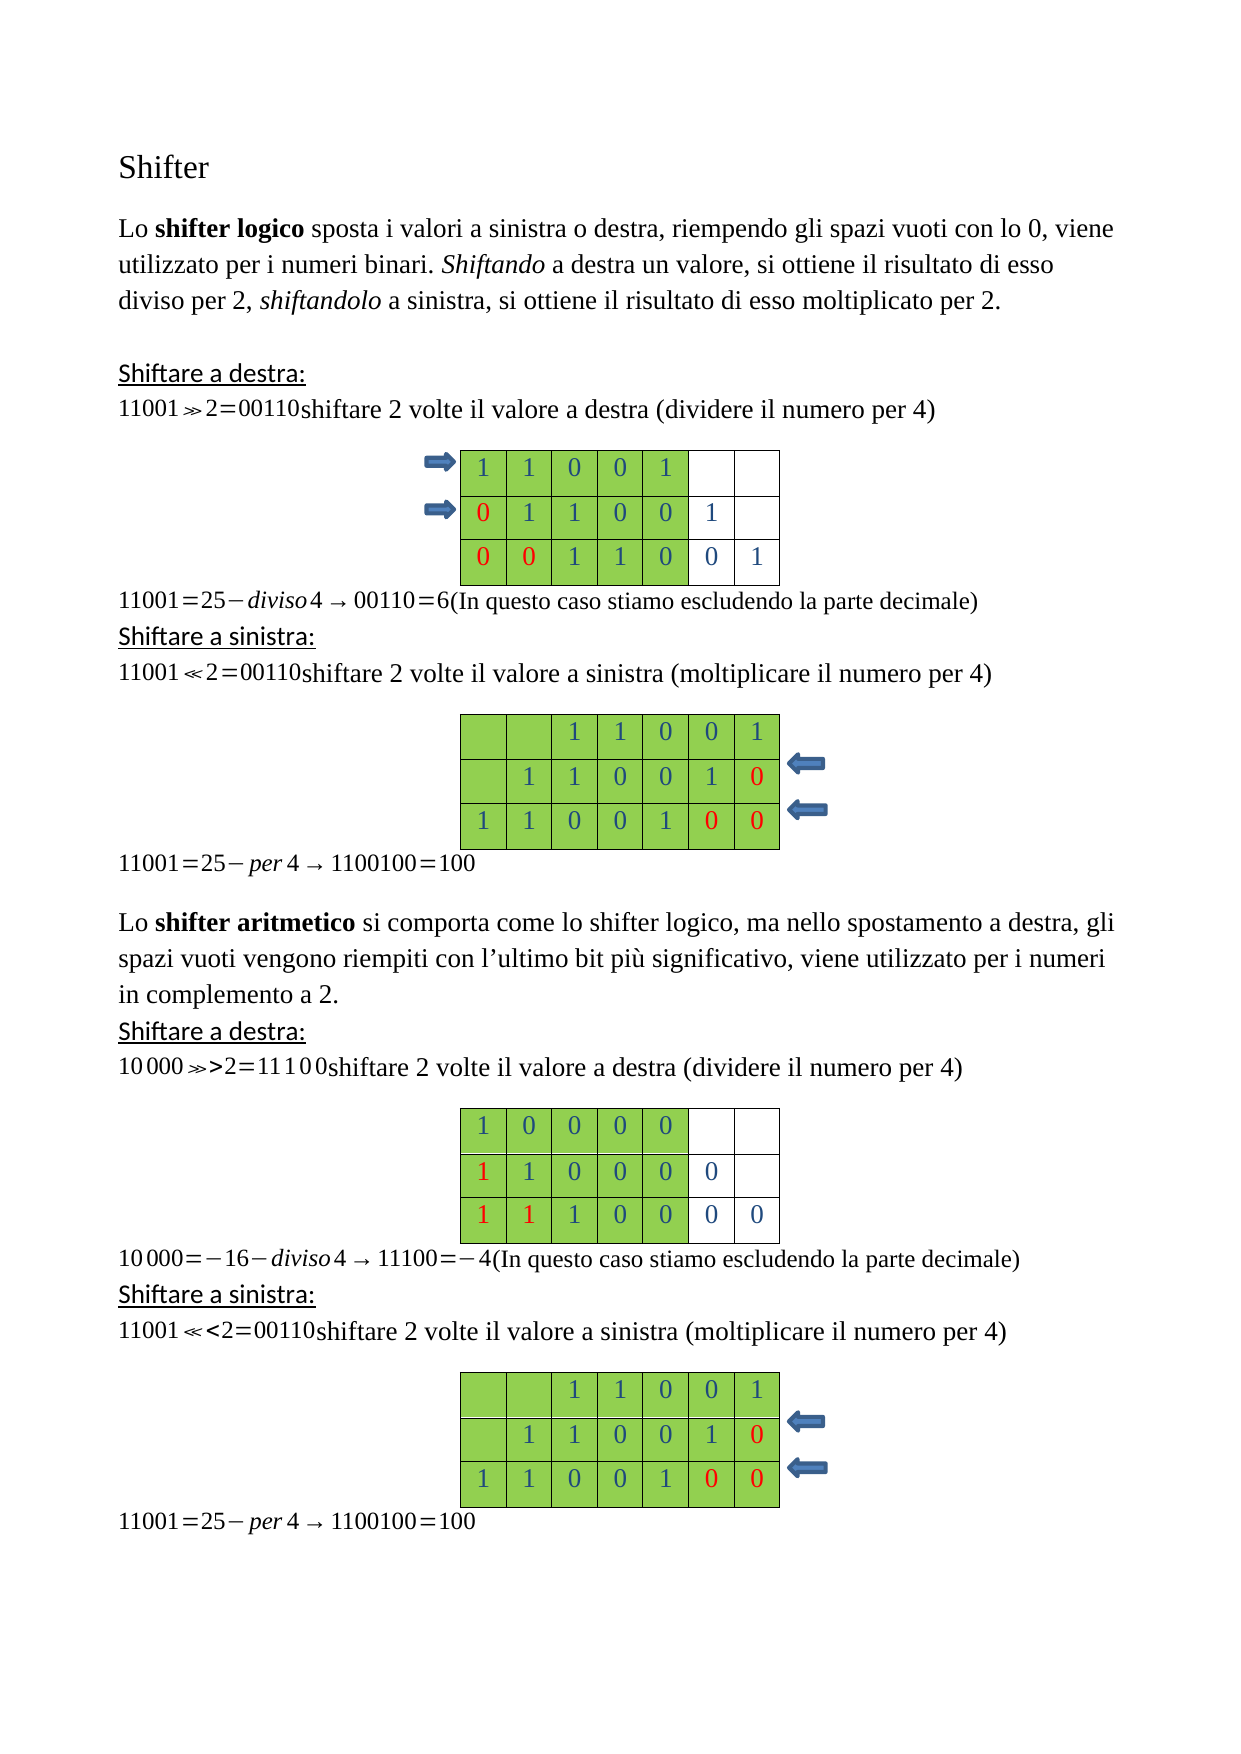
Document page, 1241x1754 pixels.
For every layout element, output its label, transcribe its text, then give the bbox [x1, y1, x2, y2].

table_header 1 [461, 451, 506, 496]
table_header 0 [643, 715, 688, 759]
table_header 0 [507, 1109, 551, 1153]
table_header [689, 451, 734, 496]
table_header [735, 451, 779, 496]
table_header 0 [643, 1373, 688, 1417]
table_cell 1 [689, 760, 734, 803]
table_cell 0 [643, 1155, 688, 1197]
table_cell [461, 1419, 506, 1461]
table_cell 1 [552, 760, 597, 803]
table_cell [735, 1155, 779, 1197]
table_header [461, 715, 506, 759]
table_cell 1 [643, 1462, 688, 1507]
table_cell 0 [598, 760, 642, 803]
table_header 1 [735, 1373, 779, 1417]
table_cell 0 [643, 1419, 688, 1461]
text Lo shifter aritmetico si comporta come lo shifter logico, ma nello spostamento a destra, gli spazi vuoti vengono riempiti con l’ultimo bit più significativo, viene utilizzato per i numeri in complemento a 2. Shiftare a destra: shiftare 2 volte il valore a destra (dividere il numero per 4) [118, 906, 1122, 1082]
table_header 1 [461, 1109, 506, 1153]
table_cell 0 [735, 1462, 779, 1507]
table_cell 1 [507, 1155, 551, 1197]
table_cell 1 [507, 804, 551, 849]
table_cell 0 [689, 540, 734, 585]
text (In questo caso stiamo escludendo la parte decimale) Shiftare a sinistra: shiftare 2 volte il valore a sinistra (moltiplicare il numero per 4) [118, 586, 1122, 688]
table_cell [735, 497, 779, 539]
table_header 0 [598, 1109, 642, 1153]
table_cell 1 [689, 1419, 734, 1461]
table_cell 1 [507, 1198, 551, 1243]
table_header [507, 1373, 551, 1417]
table_cell 1 [552, 1419, 597, 1461]
table_cell 0 [689, 1462, 734, 1507]
table_cell 0 [689, 1198, 734, 1243]
text Shifter [118, 148, 1122, 186]
table_cell 1 [552, 497, 597, 539]
table_cell 0 [598, 804, 642, 849]
table_cell 0 [689, 1155, 734, 1197]
table_cell 0 [643, 497, 688, 539]
table_cell 1 [507, 1462, 551, 1507]
table_cell 1 [507, 497, 551, 539]
text Lo shifter logico sposta i valori a sinistra o destra, riempendo gli spazi vuoti con lo 0, viene utilizzato per i numeri binari. Shiftando a destra un valore, si ottiene il risultato di esso diviso per 2, shiftandolo a sinistra, si ottiene il risultato di esso moltiplicato per 2. Shiftare a destra: shiftare 2 volte il valore a destra (dividere il numero per 4) [118, 212, 1122, 424]
table_cell 1 [689, 497, 734, 539]
table_cell 0 [643, 540, 688, 585]
table_cell 0 [552, 1462, 597, 1507]
table_header [507, 715, 551, 759]
table_header 0 [689, 715, 734, 759]
table_header 0 [689, 1373, 734, 1417]
table_cell 0 [643, 1198, 688, 1243]
table_cell 0 [598, 1198, 642, 1243]
table_header [461, 1373, 506, 1417]
table_header 1 [643, 451, 688, 496]
table_cell 0 [598, 1155, 642, 1197]
table_cell 1 [461, 804, 506, 849]
table_cell 1 [461, 1155, 506, 1197]
table_cell 1 [461, 1462, 506, 1507]
table_header [689, 1109, 734, 1153]
table_cell 0 [735, 760, 779, 803]
table_cell 1 [643, 804, 688, 849]
table_header 1 [598, 715, 642, 759]
table_cell 0 [735, 1198, 779, 1243]
table_cell 1 [461, 1198, 506, 1243]
text (In questo caso stiamo escludendo la parte decimale) Shiftare a sinistra: shiftare 2 volte il valore a sinistra (moltiplicare il numero per 4) [118, 1244, 1122, 1346]
table_cell 1 [552, 540, 597, 585]
table_cell 0 [643, 760, 688, 803]
table_header 0 [598, 451, 642, 496]
table_header 1 [507, 451, 551, 496]
table_cell 1 [598, 540, 642, 585]
table_cell 0 [461, 497, 506, 539]
table_header 1 [735, 715, 779, 759]
table_cell 1 [507, 1419, 551, 1461]
table_cell 0 [461, 540, 506, 585]
table_cell 0 [552, 804, 597, 849]
table_cell 0 [598, 1419, 642, 1461]
table_header 1 [552, 715, 597, 759]
table_cell 1 [507, 760, 551, 803]
table_cell 0 [735, 1419, 779, 1461]
table_header 0 [552, 451, 597, 496]
table_cell 0 [507, 540, 551, 585]
table_cell 0 [598, 1462, 642, 1507]
table_header 0 [643, 1109, 688, 1153]
table_header 1 [598, 1373, 642, 1417]
table_cell [461, 760, 506, 803]
table_cell 1 [735, 540, 779, 585]
table_header 0 [552, 1109, 597, 1153]
table_cell 0 [552, 1155, 597, 1197]
table_cell 1 [552, 1198, 597, 1243]
table_header 1 [552, 1373, 597, 1417]
table_cell 0 [598, 497, 642, 539]
table_cell 0 [735, 804, 779, 849]
table_cell 0 [689, 804, 734, 849]
table_header [735, 1109, 779, 1153]
